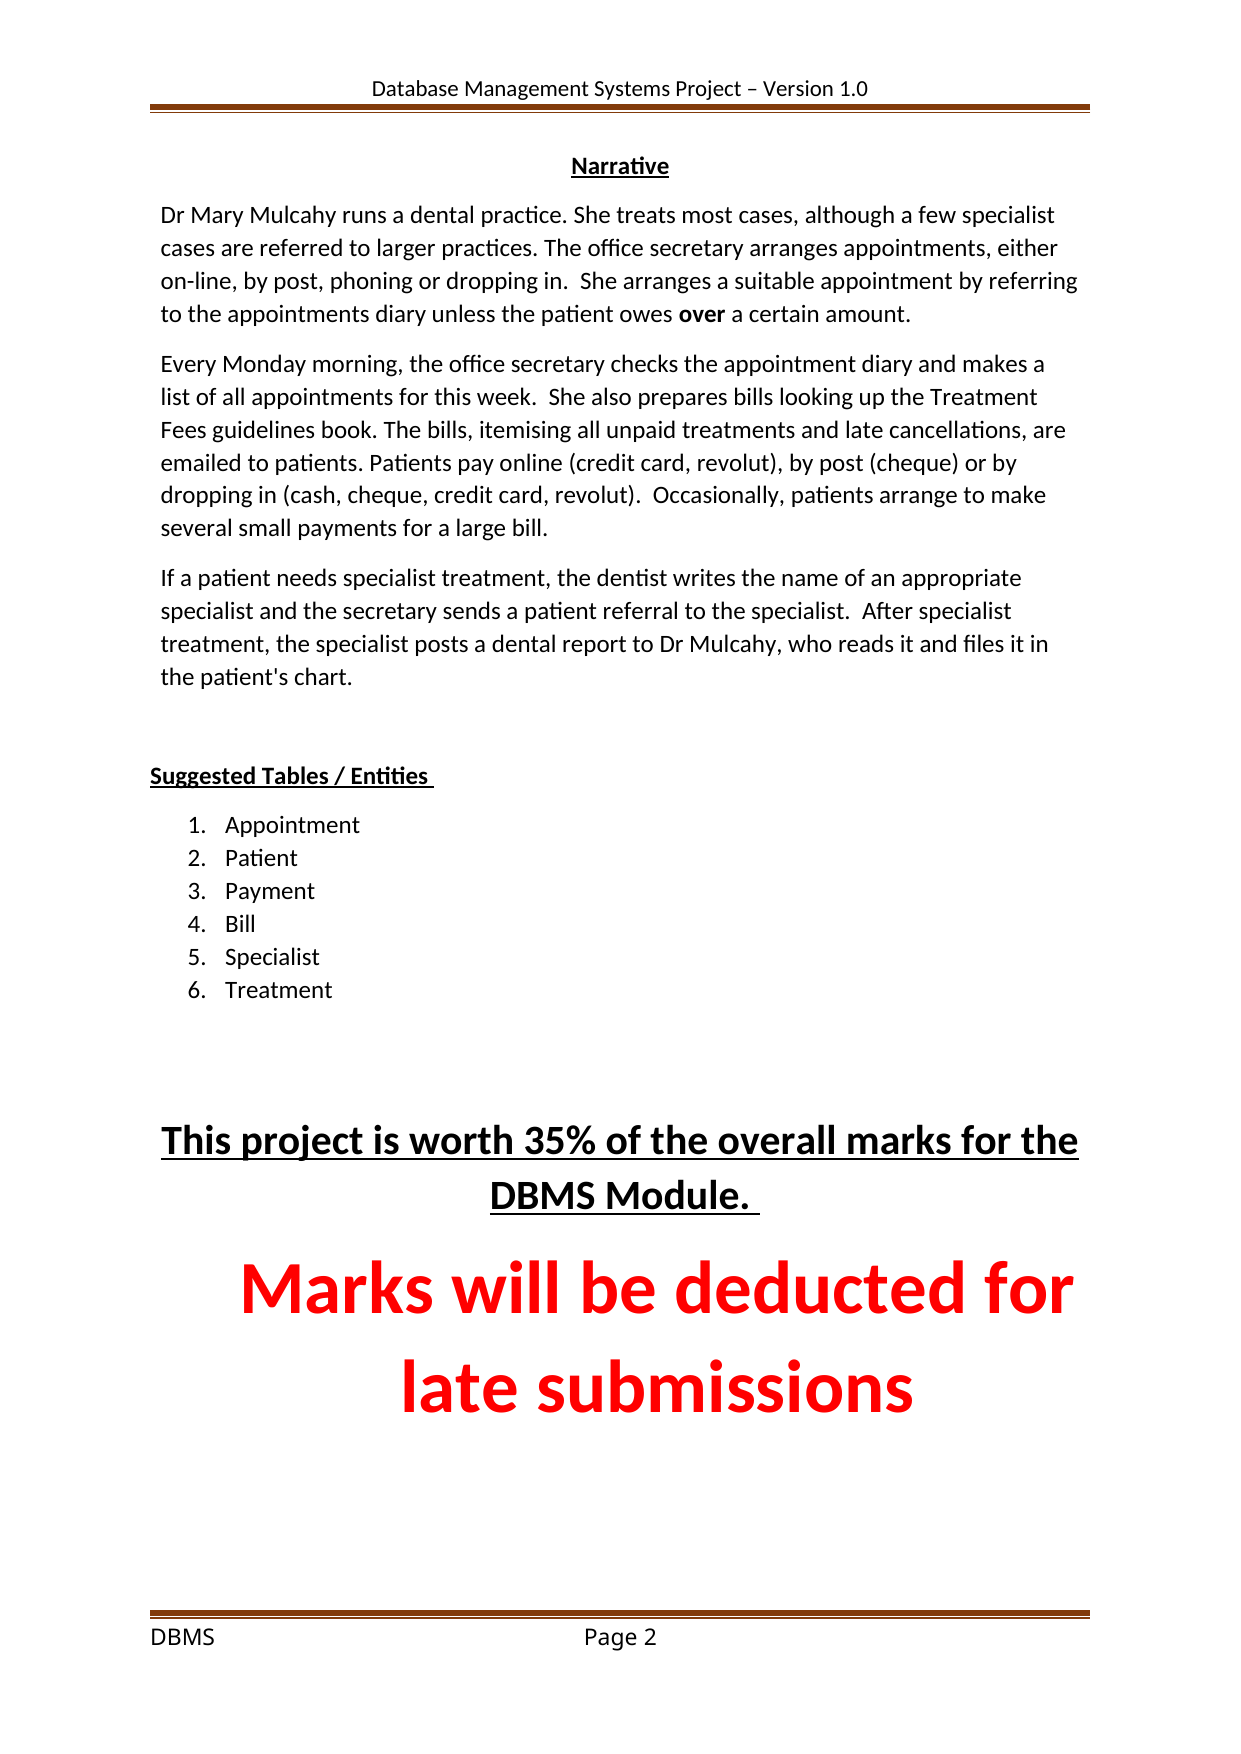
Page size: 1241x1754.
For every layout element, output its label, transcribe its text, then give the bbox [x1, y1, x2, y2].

list Payment [187, 875, 1090, 906]
text This project is worth 35% of the overall marks for the DBMS Module. [150, 1114, 1090, 1220]
text Every Monday morning, the office secretary checks the appointment diary and makes a list of all appointments for this week. She also prepares bills looking up the Treatment Fees guidelines book. The bills, itemising all unpaid treatments and late cancellations, are emailed to patients. Patients pay online (credit card, revolut), by post (cheque) or by dropping in (cash, cheque, credit card, revolut). Occasionally, patients arrange to make several small payments for a large bill. [160, 348, 1079, 543]
text If a patient needs specialist treatment, the dentist writes the name of an appropriate specialist and the secretary sends a patient referral to the specialist. After specialist treatment, the specialist posts a dental report to Dr Mulcahy, who reads it and files it in the patient's chart. [160, 562, 1058, 691]
list Bill [187, 908, 1090, 939]
text Narrative [150, 150, 1090, 181]
list Appointment [187, 809, 1090, 840]
list Specialist [187, 941, 1090, 972]
list Patient [187, 842, 1090, 873]
list Marks will be deducted for late submissions [225, 1241, 1090, 1431]
text Dr Mary Mulcahy runs a dental practice. She treats most cases, although a few specialist cases are referred to larger practices. The office secretary arranges appointments, either on-line, by post, phoning or dropping in. She arranges a suitable appointment by referring to the appointments diary unless the patient owes over a certain amount. [160, 199, 1082, 329]
text Suggested Tables / Entities [150, 760, 1058, 791]
list Treatment [187, 974, 1090, 1005]
